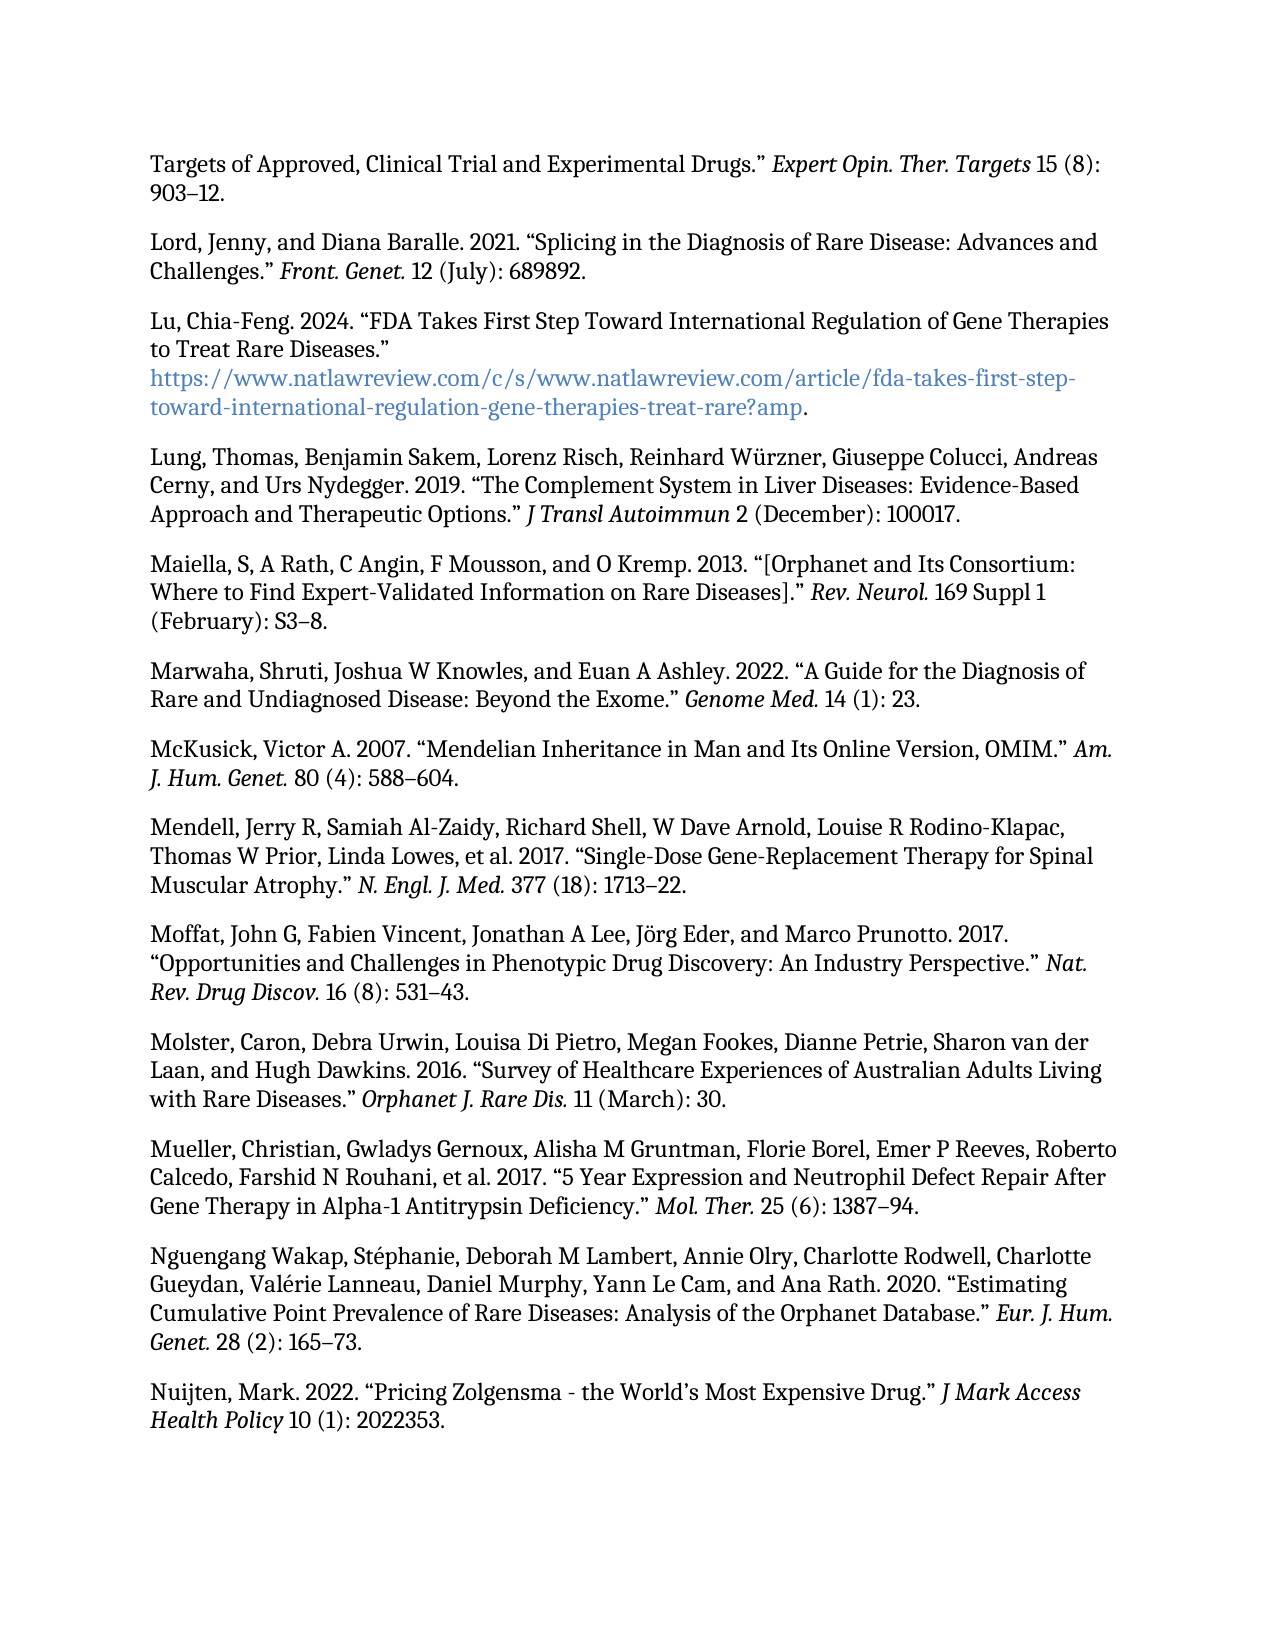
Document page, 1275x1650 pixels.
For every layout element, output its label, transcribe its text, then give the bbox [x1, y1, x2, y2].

text Mendell, Jerry R, Samiah Al-Zaidy, Richard Shell, W Dave Arnold, Louise R Rodino-Klapac, Thomas W Prior, Linda Lowes, et al. 2017. “Single-Dose Gene-Replacement Therapy for Spinal Muscular Atrophy.” N. Engl. J. Med. 377 (18): 1713–22. [150, 813, 1125, 899]
text Molster, Caron, Debra Urwin, Louisa Di Pietro, Megan Fookes, Dianne Petrie, Sharon van der Laan, and Hugh Dawkins. 2016. “Survey of Healthcare Experiences of Australian Adults Living with Rare Diseases.” Orphanet J. Rare Dis. 11 (March): 30. [150, 1027, 1125, 1114]
text Nguengang Wakap, Stéphanie, Deborah M Lambert, Annie Olry, Charlotte Rodwell, Charlotte Gueydan, Valérie Lanneau, Daniel Murphy, Yann Le Cam, and Ana Rath. 2020. “Estimating Cumulative Point Prevalence of Rare Diseases: Analysis of the Orphanet Database.” Eur. J. Hum. Genet. 28 (2): 165–73. [150, 1242, 1125, 1357]
text Moffat, John G, Fabien Vincent, Jonathan A Lee, Jörg Eder, and Marco Prunotto. 2017. “Opportunities and Challenges in Phenotypic Drug Discovery: An Industry Perspective.” Nat. Rev. Drug Discov. 16 (8): 531–43. [150, 920, 1125, 1007]
text Lord, Jenny, and Diana Baralle. 2021. “Splicing in the Diagnosis of Rare Disease: Advances and Challenges.” Front. Genet. 12 (July): 689892. [150, 228, 1125, 286]
text Mueller, Christian, Gwladys Gernoux, Alisha M Gruntman, Florie Borel, Emer P Reeves, Roberto Calcedo, Farshid N Rouhani, et al. 2017. “5 Year Expression and Neutrophil Defect Repair After Gene Therapy in Alpha-1 Antitrypsin Deficiency.” Mol. Ther. 25 (6): 1387–94. [150, 1134, 1125, 1221]
text Maiella, S, A Rath, C Angin, F Mousson, and O Kremp. 2013. “[Orphanet and Its Consortium: Where to Find Expert-Validated Information on Rare Diseases].” Rev. Neurol. 169 Suppl 1 (February): S3–8. [150, 549, 1125, 636]
text Marwaha, Shruti, Joshua W Knowles, and Euan A Ashley. 2022. “A Guide for the Diagnosis of Rare and Undiagnosed Disease: Beyond the Exome.” Genome Med. 14 (1): 23. [150, 657, 1125, 714]
text Lung, Thomas, Benjamin Sakem, Lorenz Risch, Reinhard Würzner, Giuseppe Colucci, Andreas Cerny, and Urs Nydegger. 2019. “The Complement System in Liver Diseases: Evidence-Based Approach and Therapeutic Options.” J Transl Autoimmun 2 (December): 100017. [150, 442, 1125, 529]
text Lu, Chia-Feng. 2024. “FDA Takes First Step Toward International Regulation of Gene Therapies to Treat Rare Diseases.” https://www.natlawreview.com/c/s/www.natlawreview.com/article/fda-takes-first-step-toward-international-regulation-gene-therapies-treat-rare?amp. [150, 307, 1125, 422]
text McKusick, Victor A. 2007. “Mendelian Inheritance in Man and Its Online Version, OMIM.” Am. J. Hum. Genet. 80 (4): 588–604. [150, 735, 1125, 792]
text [150, 150, 1125, 207]
text Nuijten, Mark. 2022. “Pricing Zolgensma - the World’s Most Expensive Drug.” J Mark Access Health Policy 10 (1): 2022353. [150, 1377, 1125, 1435]
